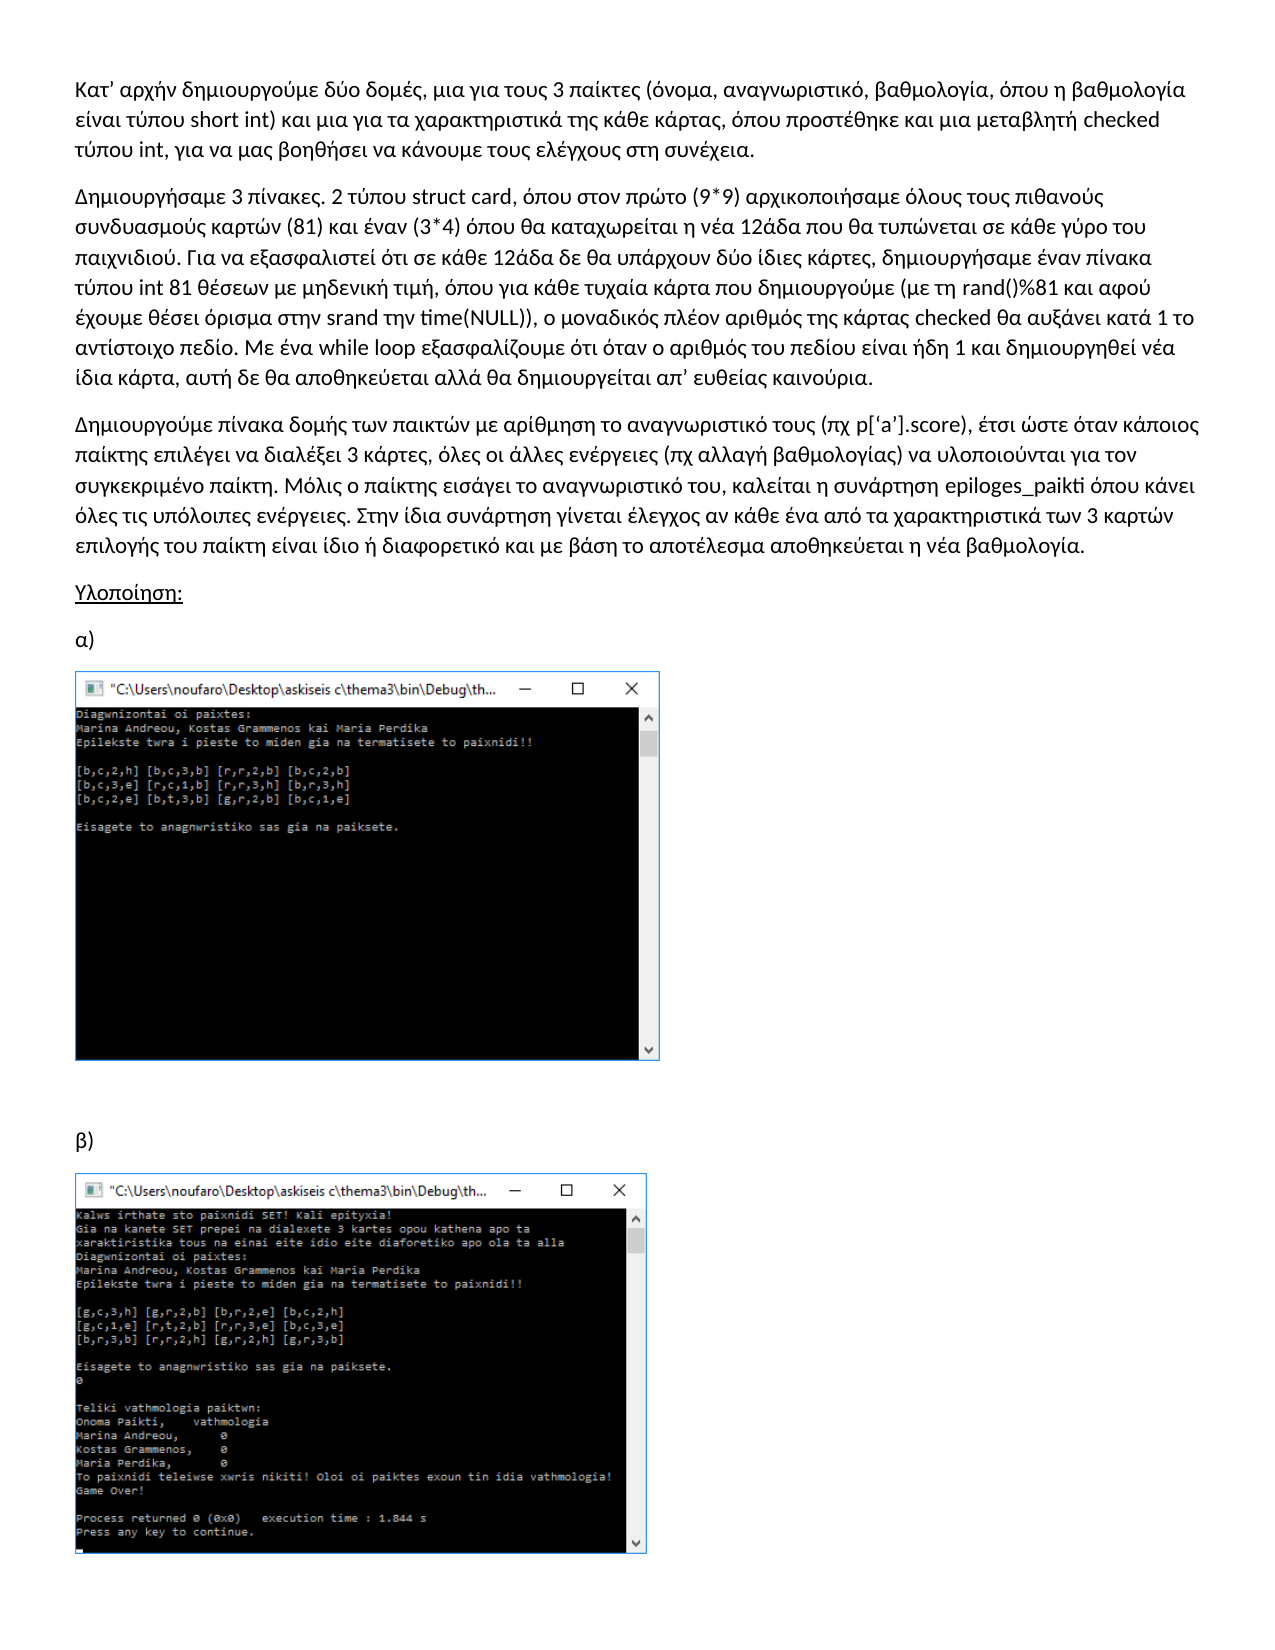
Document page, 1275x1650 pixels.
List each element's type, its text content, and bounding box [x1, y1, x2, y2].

text Δημιουργούμε πίνακα δομής των παικτών με αρίθμηση το αναγνωριστικό τους (πχ p[‘a’].score), έτσι ώστε όταν κάποιος παίκτης επιλέγει να διαλέξει 3 κάρτες, όλες οι άλλες ενέργειες (πχ αλλαγή βαθμολογίας) να υλοποιούνται για τον συγκεκριμένο παίκτη. Μόλις ο παίκτης εισάγει το αναγνωριστικό του, καλείται η συνάρτηση epiloges_paikti όπου κάνει όλες τις υπόλοιπες ενέργειες. Στην ίδια συνάρτηση γίνεται έλεγχος αν κάθε ένα από τα χαρακτηριστικά των 3 καρτών επιλογής του παίκτη είναι ίδιο ή διαφορετικό και με βάση το αποτέλεσμα αποθηκεύεται η νέα βαθμολογία. [75, 410, 1200, 559]
picture [75, 1173, 647, 1554]
text Κατ’ αρχήν δημιουργούμε δύο δομές, μια για τους 3 παίκτες (όνομα, αναγνωριστικό, βαθμολογία, όπου η βαθμολογία είναι τύπου short int) και μια για τα χαρακτηριστικά της κάθε κάρτας, όπου προστέθηκε και μια μεταβλητή checked τύπου int, για να μας βοηθήσει να κάνουμε τους ελέγχους στη συνέχεια. [75, 75, 1200, 163]
picture [75, 671, 660, 1061]
text Υλοποίηση: [75, 578, 1200, 606]
text α) [75, 625, 1200, 653]
text β) [75, 1127, 1200, 1155]
text Δημιουργήσαμε 3 πίνακες. 2 τύπου struct card, όπου στον πρώτο (9*9) αρχικοποιήσαμε όλους τους πιθανούς συνδυασμούς καρτών (81) και έναν (3*4) όπου θα καταχωρείται η νέα 12άδα που θα τυπώνεται σε κάθε γύρο του παιχνιδιού. Για να εξασφαλιστεί ότι σε κάθε 12άδα δε θα υπάρχουν δύο ίδιες κάρτες, δημιουργήσαμε έναν πίνακα τύπου int 81 θέσεων με μηδενική τιμή, όπου για κάθε τυχαία κάρτα που δημιουργούμε (με τη rand()%81 και αφού έχουμε θέσει όρισμα στην srand την time(NULL)), ο μοναδικός πλέον αριθμός της κάρτας checked θα αυξάνει κατά 1 το αντίστοιχο πεδίο. Με ένα while loop εξασφαλίζουμε ότι όταν ο αριθμός του πεδίου είναι ήδη 1 και δημιουργηθεί νέα ίδια κάρτα, αυτή δε θα αποθηκεύεται αλλά θα δημιουργείται απ’ ευθείας καινούρια. [75, 182, 1200, 392]
